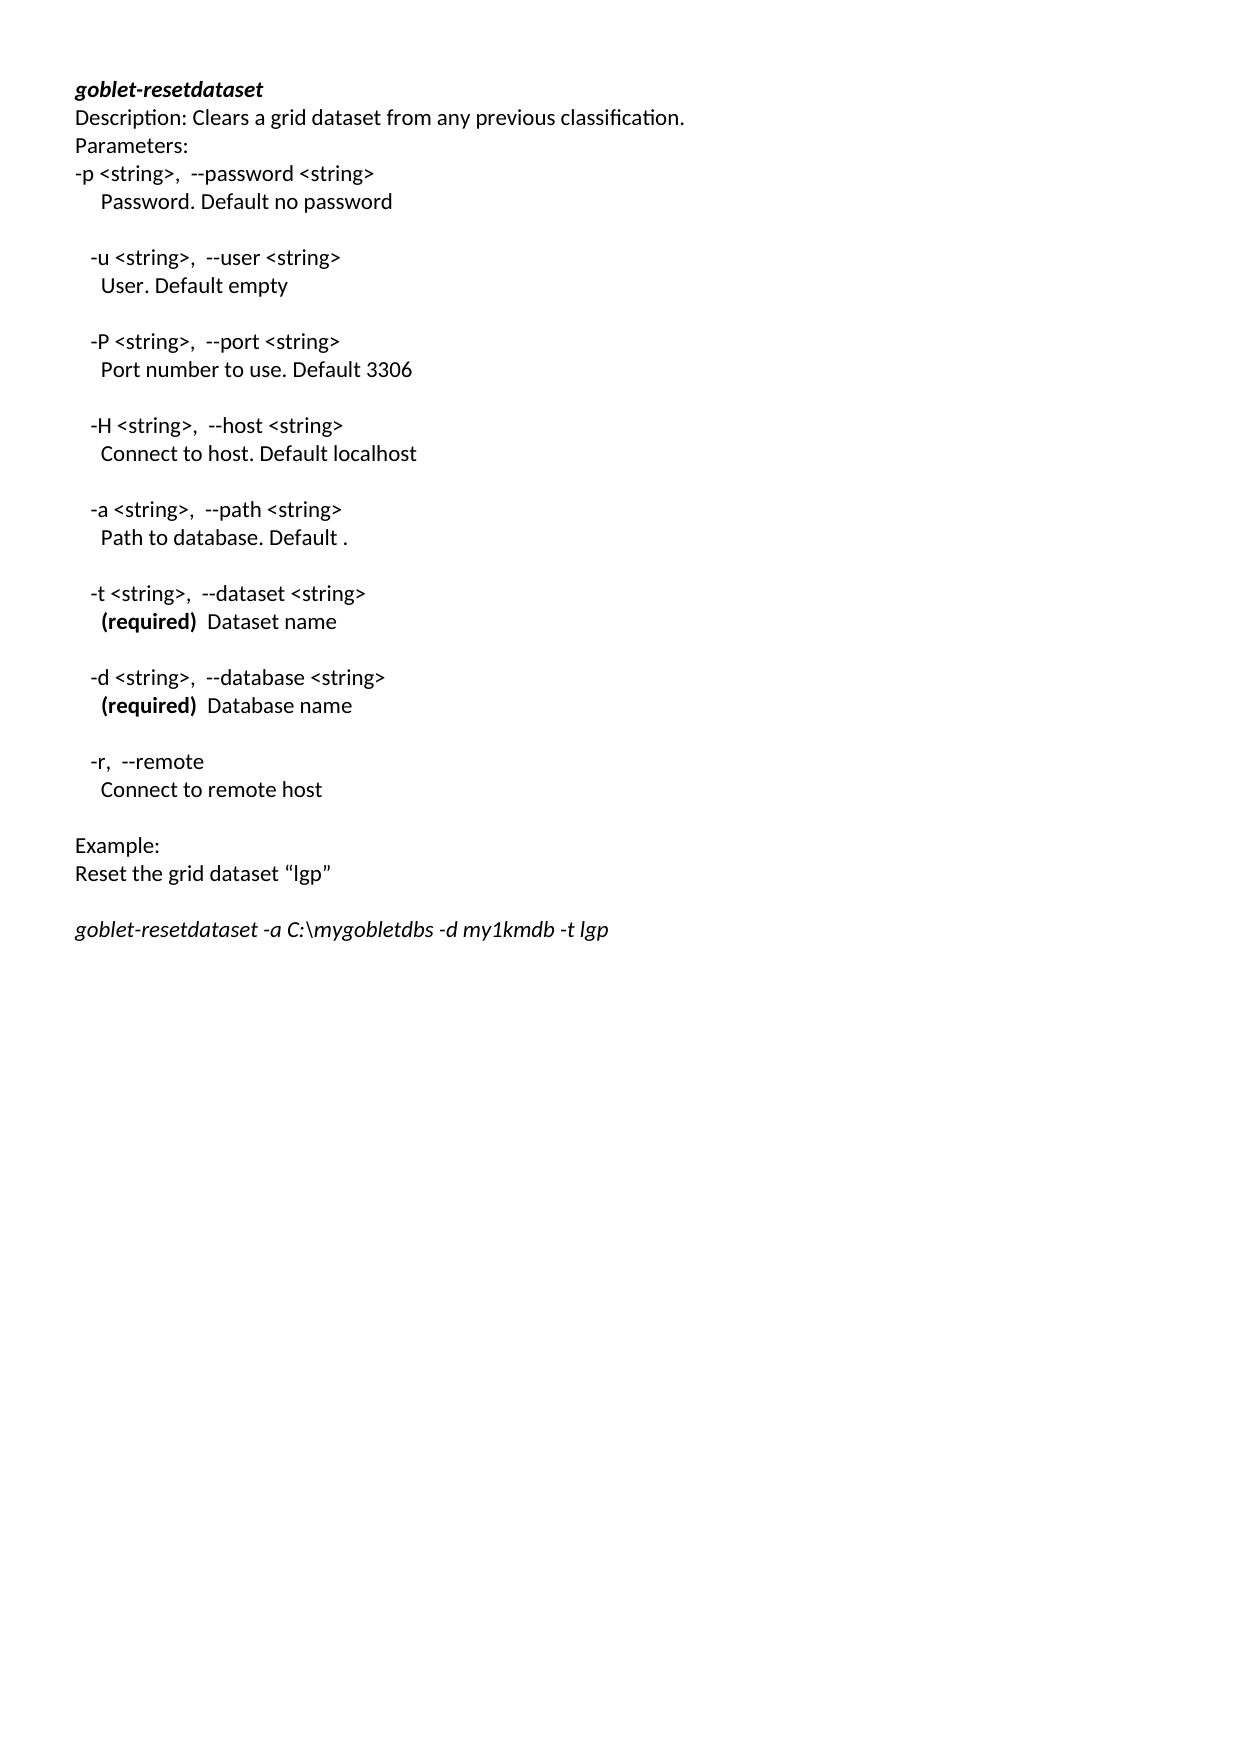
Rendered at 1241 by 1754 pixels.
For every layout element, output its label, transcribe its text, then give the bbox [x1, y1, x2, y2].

text Example: [75, 832, 1165, 859]
text -H <string>, --host <string> [75, 411, 1165, 439]
text -P <string>, --port <string> [75, 327, 1165, 355]
text -t <string>, --dataset <string> [75, 579, 1165, 607]
text -d <string>, --database <string> [75, 663, 1165, 691]
text Path to database. Default . [75, 523, 1165, 551]
text -u <string>, --user <string> [75, 243, 1165, 271]
text Reset the grid dataset “lgp” [75, 859, 1165, 888]
text Port number to use. Default 3306 [75, 355, 1165, 383]
text Description: Clears a grid dataset from any previous classification. [75, 103, 1165, 131]
text Connect to remote host [75, 776, 1165, 803]
text (required) Dataset name [75, 607, 1165, 635]
text -p <string>, --password <string> [75, 159, 1165, 187]
text goblet-resetdataset [75, 75, 1165, 103]
text -r, --remote [75, 747, 1165, 776]
text -a <string>, --path <string> [75, 495, 1165, 523]
text (required) Database name [75, 691, 1165, 719]
text Parameters: [75, 131, 1165, 159]
text Password. Default no password [75, 187, 1165, 215]
text Connect to host. Default localhost [75, 439, 1165, 467]
text User. Default empty [75, 271, 1165, 299]
text goblet-resetdataset -a C:\mygobletdbs -d my1kmdb -t lgp [75, 916, 1165, 944]
